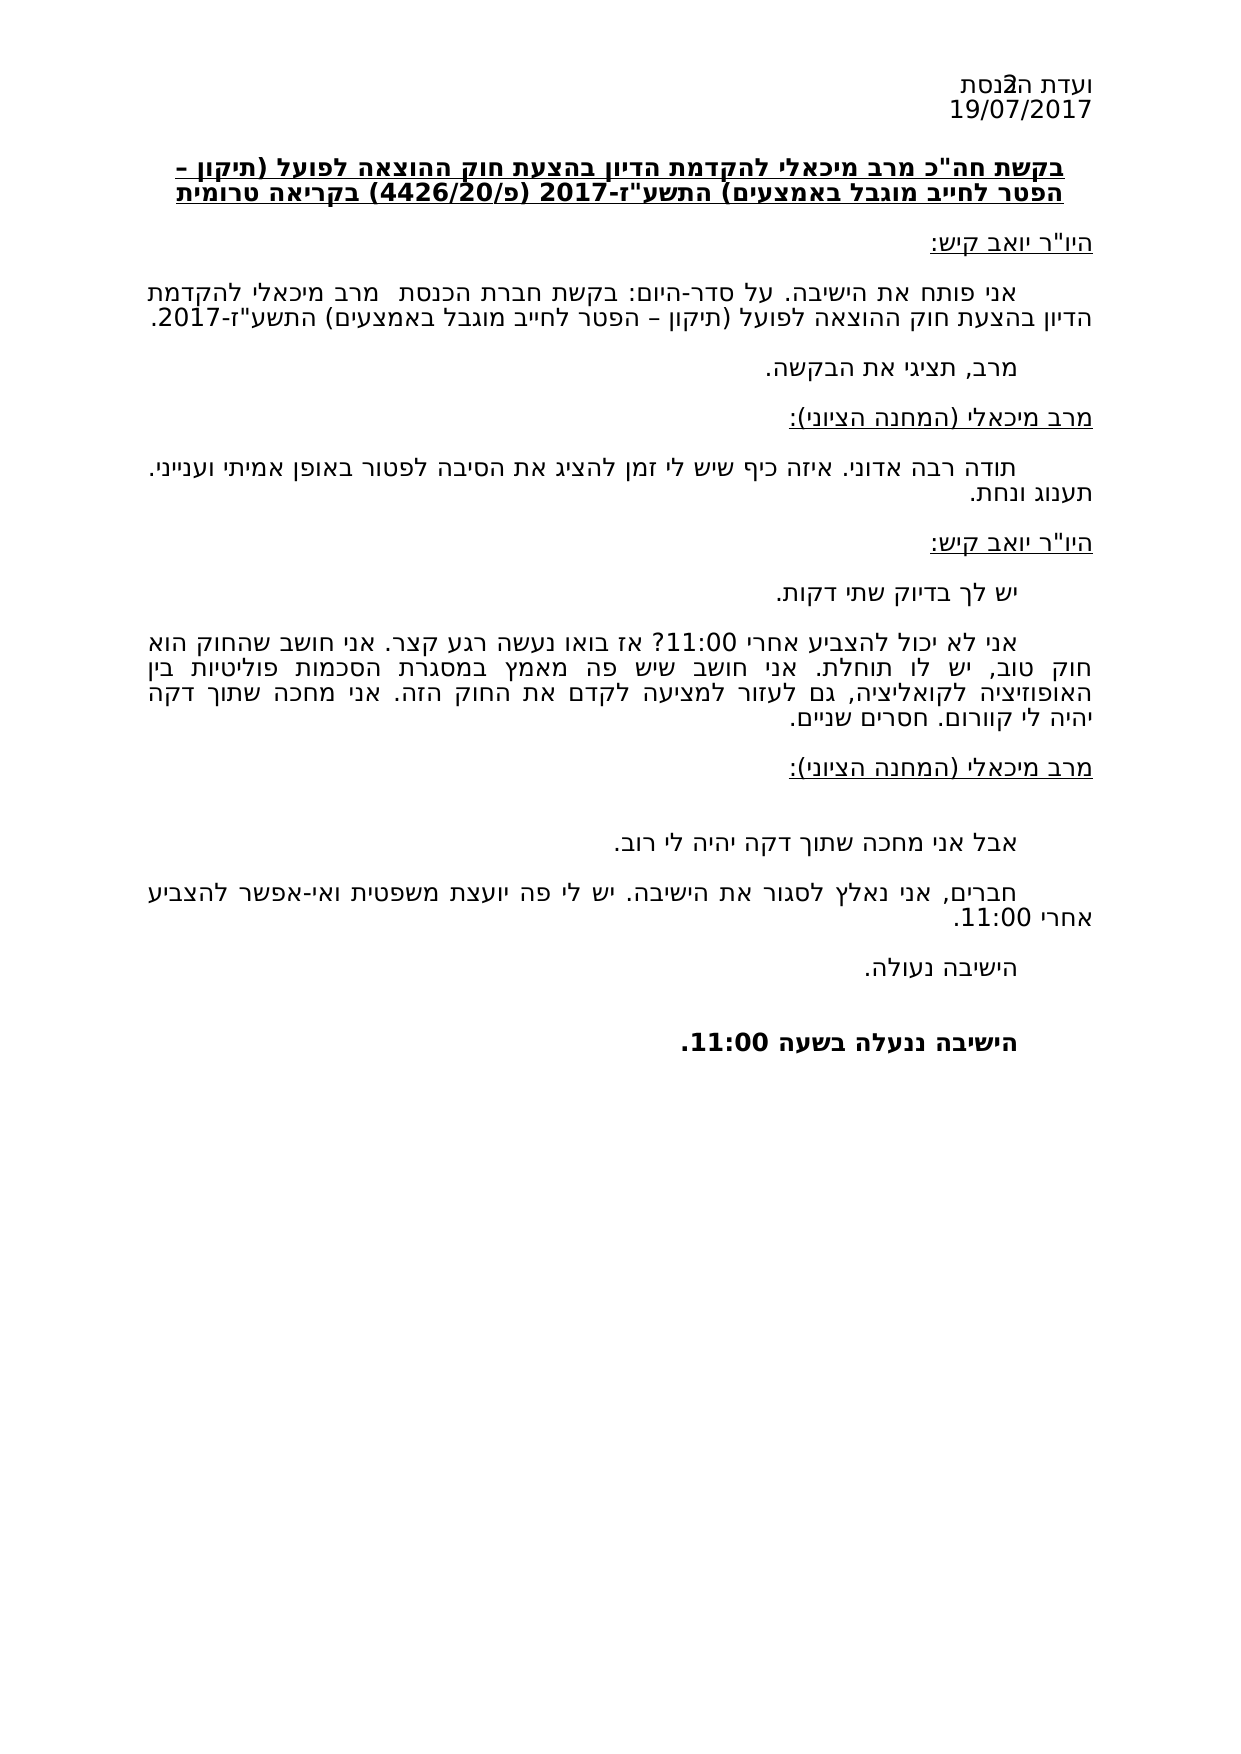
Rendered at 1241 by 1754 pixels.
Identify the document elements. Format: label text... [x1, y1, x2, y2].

text מרב מיכאלי (המחנה הציוני): [147, 406, 1093, 431]
text הישיבה ננעלה בשעה 11:00. [147, 1031, 1093, 1056]
text אני פותח את הישיבה. על סדר-היום: בקשת חברת הכנסת מרב מיכאלי להקדמת הדיון בהצעת חוק ההוצאה לפועל (תיקון – הפטר לחייב מוגבל באמצעים) התשע"ז-2017. [147, 281, 1093, 331]
text אבל אני מחכה שתוך דקה יהיה לי רוב. [147, 831, 1093, 856]
text בקשת חה"כ מרב מיכאלי להקדמת הדיון בהצעת חוק ההוצאה לפועל (תיקון – הפטר לחייב מוגבל באמצעים) התשע"ז-2017 (פ/4426/20) בקריאה טרומית [147, 156, 1093, 206]
text מרב, תציגי את הבקשה. [147, 356, 1093, 381]
text מרב מיכאלי (המחנה הציוני): [147, 756, 1093, 781]
text יש לך בדיוק שתי דקות. [147, 581, 1093, 606]
text הישיבה נעולה. [147, 956, 1093, 981]
text היו"ר יואב קיש: [147, 231, 1093, 256]
text תודה רבה אדוני. איזה כיף שיש לי זמן להציג את הסיבה לפטור באופן אמיתי וענייני. תענוג ונחת. [147, 456, 1093, 506]
text חברים, אני נאלץ לסגור את הישיבה. יש לי פה יועצת משפטית ואי-אפשר להצביע אחרי 11:00. [147, 881, 1093, 931]
text אני לא יכול להצביע אחרי 11:00? אז בואו נעשה רגע קצר. אני חושב שהחוק הוא חוק טוב, יש לו תוחלת. אני חושב שיש פה מאמץ במסגרת הסכמות פוליטיות בין האופוזיציה לקואליציה, גם לעזור למציעה לקדם את החוק הזה. אני מחכה שתוך דקה יהיה לי קוורום. חסרים שניים. [147, 631, 1093, 731]
text היו"ר יואב קיש: [147, 531, 1093, 556]
